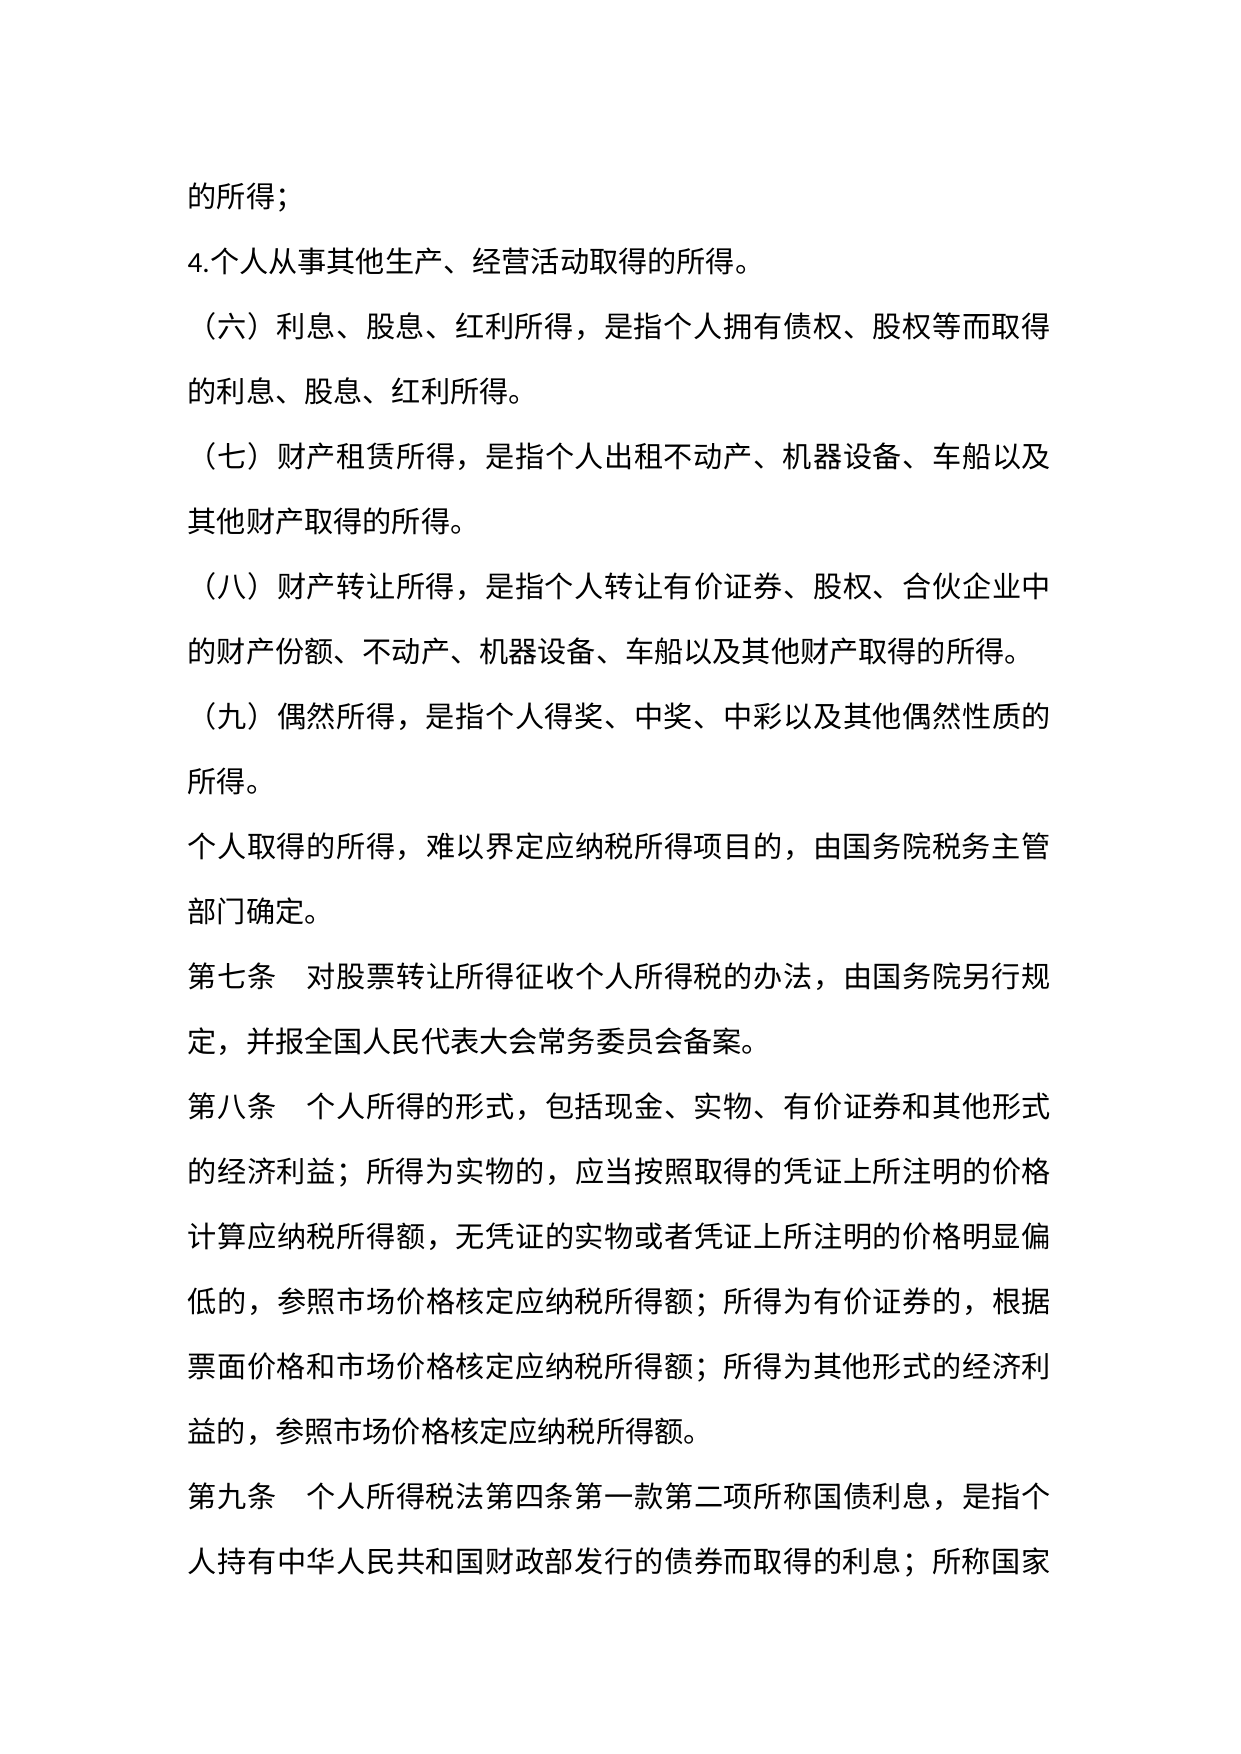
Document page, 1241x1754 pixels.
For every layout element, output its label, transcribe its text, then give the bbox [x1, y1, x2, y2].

text （七）财产租赁所得，是指个人出租不动产、机器设备、车船以及其他财产取得的所得。 [187, 422, 1053, 552]
text 第七条 对股票转让所得征收个人所得税的办法，由国务院另行规定，并报全国人民代表大会常务委员会备案。 [187, 942, 1053, 1072]
text 第八条 个人所得的形式，包括现金、实物、有价证券和其他形式的经济利益；所得为实物的，应当按照取得的凭证上所注明的价格计算应纳税所得额，无凭证的实物或者凭证上所注明的价格明显偏低的，参照市场价格核定应纳税所得额；所得为有价证券的，根据票面价格和市场价格核定应纳税所得额；所得为其他形式的经济利益的，参照市场价格核定应纳税所得额。 [187, 1072, 1053, 1462]
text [187, 1462, 1053, 1592]
text （八）财产转让所得，是指个人转让有价证券、股权、合伙企业中的财产份额、不动产、机器设备、车船以及其他财产取得的所得。 [187, 552, 1053, 682]
text （六）利息、股息、红利所得，是指个人拥有债权、股权等而取得的利息、股息、红利所得。 [187, 292, 1053, 422]
text （九）偶然所得，是指个人得奖、中奖、中彩以及其他偶然性质的所得。 [187, 682, 1053, 812]
text 4.个人从事其他生产、经营活动取得的所得。 [187, 227, 1053, 292]
text 个人取得的所得，难以界定应纳税所得项目的，由国务院税务主管部门确定。 [187, 812, 1053, 942]
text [187, 162, 1053, 227]
